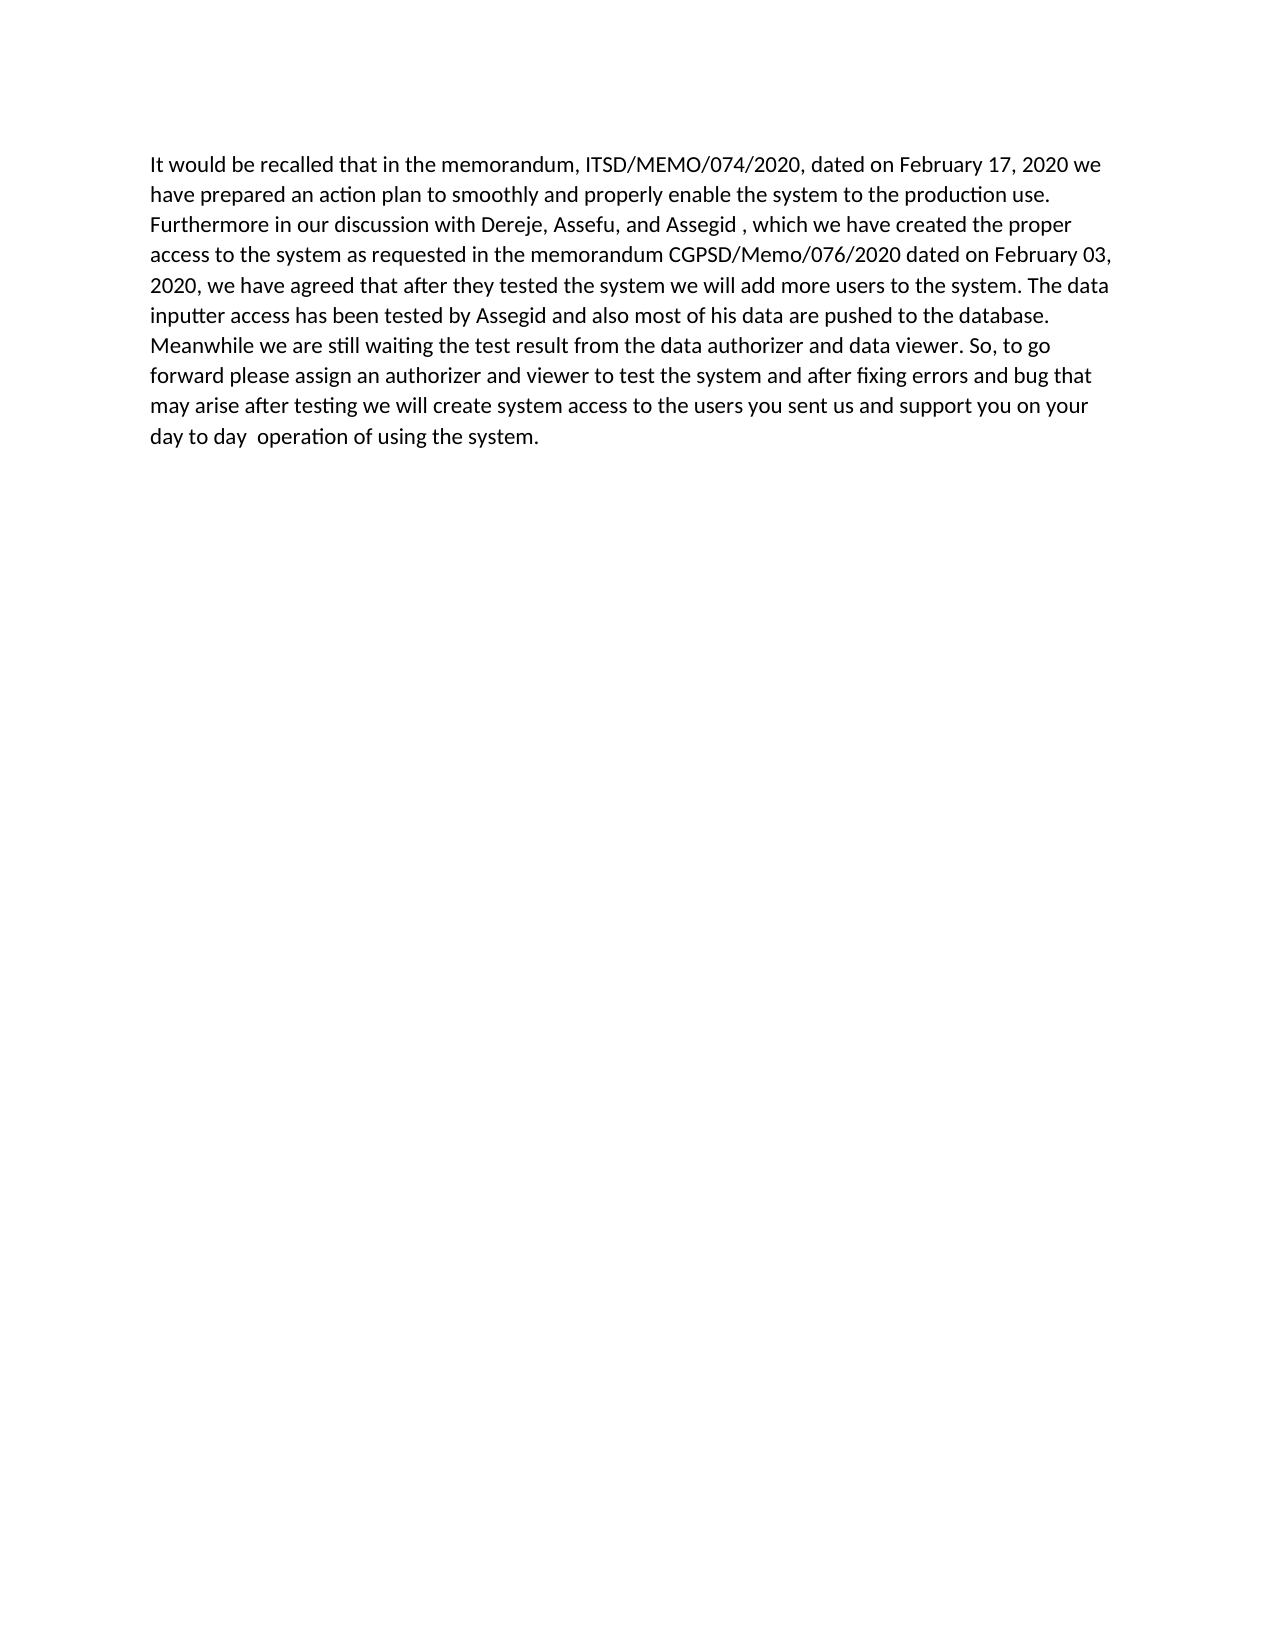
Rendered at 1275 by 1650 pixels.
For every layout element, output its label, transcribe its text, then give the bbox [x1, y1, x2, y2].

text It would be recalled that in the memorandum, ITSD/MEMO/074/2020, dated on February 17, 2020 we have prepared an action plan to smoothly and properly enable the system to the production use. Furthermore in our discussion with Dereje, Assefu, and Assegid , which we have created the proper access to the system as requested in the memorandum CGPSD/Memo/076/2020 dated on February 03, 2020, we have agreed that after they tested the system we will add more users to the system. The data inputter access has been tested by Assegid and also most of his data are pushed to the database. Meanwhile we are still waiting the test result from the data authorizer and data viewer. So, to go forward please assign an authorizer and viewer to test the system and after fixing errors and bug that may arise after testing we will create system access to the users you sent us and support you on your day to day operation of using the system. [150, 150, 1125, 450]
